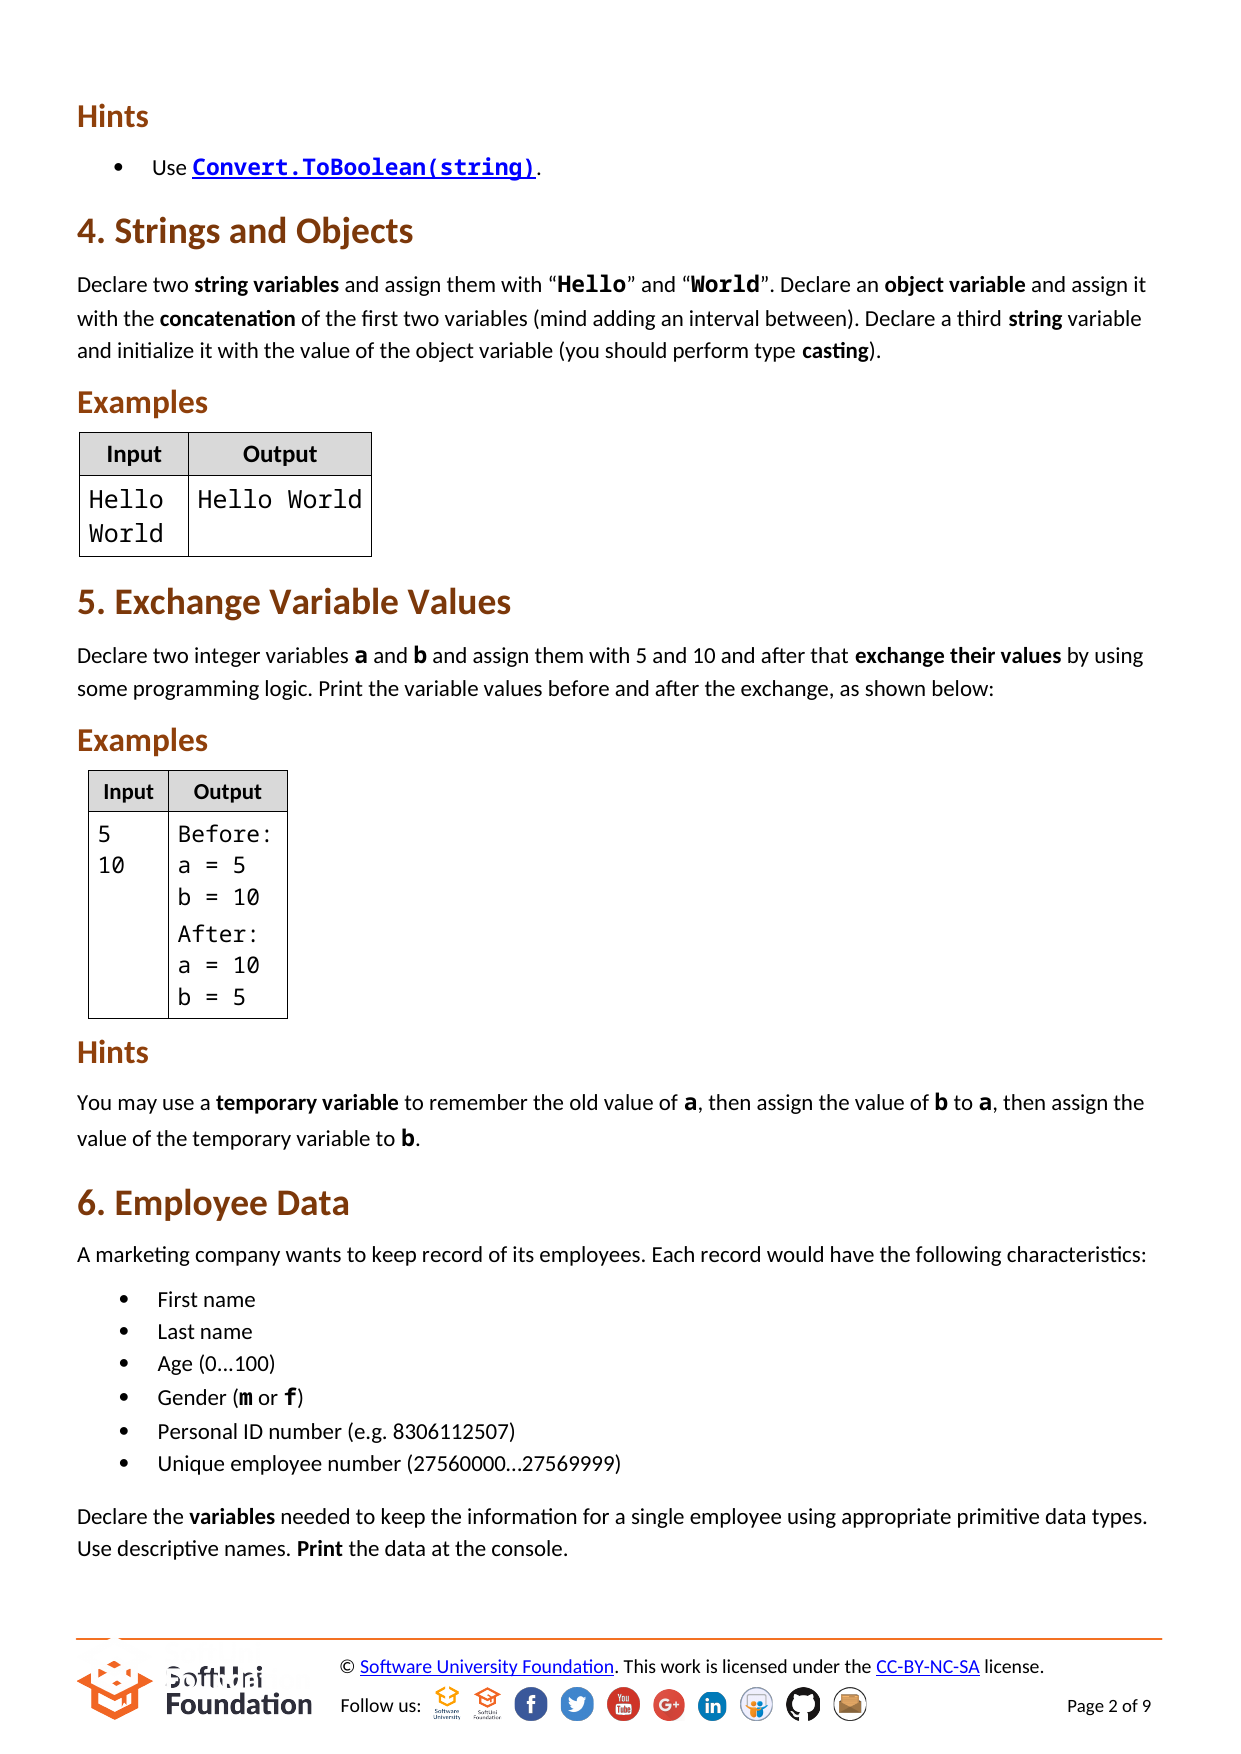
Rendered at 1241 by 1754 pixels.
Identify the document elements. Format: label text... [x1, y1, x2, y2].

text A marketing company wants to keep record of its employees. Each record would have the following characteristics: [77, 1240, 1163, 1268]
picture [473, 1687, 502, 1721]
table_header Input [80, 433, 188, 475]
picture [721, 1692, 727, 1700]
picture [560, 1687, 594, 1721]
picture [833, 1687, 867, 1721]
text Declare two integer variables a and b and assign them with 5 and 10 and after that exchange their values by using some programming logic. Print the variable values before and after the exchange, as shown below: [77, 639, 1163, 702]
picture [711, 1703, 720, 1712]
table_cell Hello World [189, 476, 371, 556]
list Last name [120, 1317, 1163, 1345]
subtitle Examples [77, 381, 1163, 421]
picture [653, 1689, 685, 1721]
list Use Convert.ToBoolean(string). [114, 151, 1163, 182]
picture [514, 1687, 548, 1721]
subtitle Hints [77, 95, 1163, 136]
list First name [120, 1285, 1163, 1313]
list Gender (m or f) [120, 1381, 1163, 1412]
picture [433, 1686, 461, 1721]
picture [76, 1636, 312, 1720]
subtitle Hints [77, 1031, 1163, 1072]
subtitle Strings and Objects [77, 207, 1163, 253]
picture [786, 1687, 820, 1721]
list Age (0...100) [120, 1349, 1163, 1377]
table_header Input [89, 771, 168, 811]
picture [740, 1687, 773, 1721]
subtitle Exchange Variable Values [77, 578, 1163, 624]
picture [698, 1692, 704, 1700]
text You may use a temporary variable to remember the old value of a, then assign the value of b to a, then assign the value of the temporary variable to b. [77, 1086, 1163, 1153]
subtitle Examples [77, 719, 1163, 760]
list Personal ID number (e.g. 8306112507) [120, 1417, 1163, 1445]
table_cell Before: a = 5 b = 10 After: a = 10 b = 5 [169, 812, 287, 1018]
text Declare the variables needed to keep the information for a single employee using appropriate primitive data types. Use descriptive names. Print the data at the console. [77, 1502, 1163, 1563]
list Unique employee number (27560000…27569999) [120, 1449, 1163, 1477]
picture [698, 1712, 706, 1721]
subtitle Employee Data [77, 1179, 1163, 1225]
table_cell 5 10 [89, 812, 168, 1018]
table_header Output [189, 433, 371, 475]
picture [719, 1712, 727, 1721]
text Declare two string variables and assign them with “Hello” and “World”. Declare an object variable and assign it with the concatenation of the first two variables (mind adding an interval between). Declare a third string variable and initialize it with the value of the object variable (you should perform type casting). [77, 268, 1163, 364]
table_cell Hello World [80, 476, 188, 556]
table_header Output [169, 771, 287, 811]
picture [607, 1687, 640, 1721]
